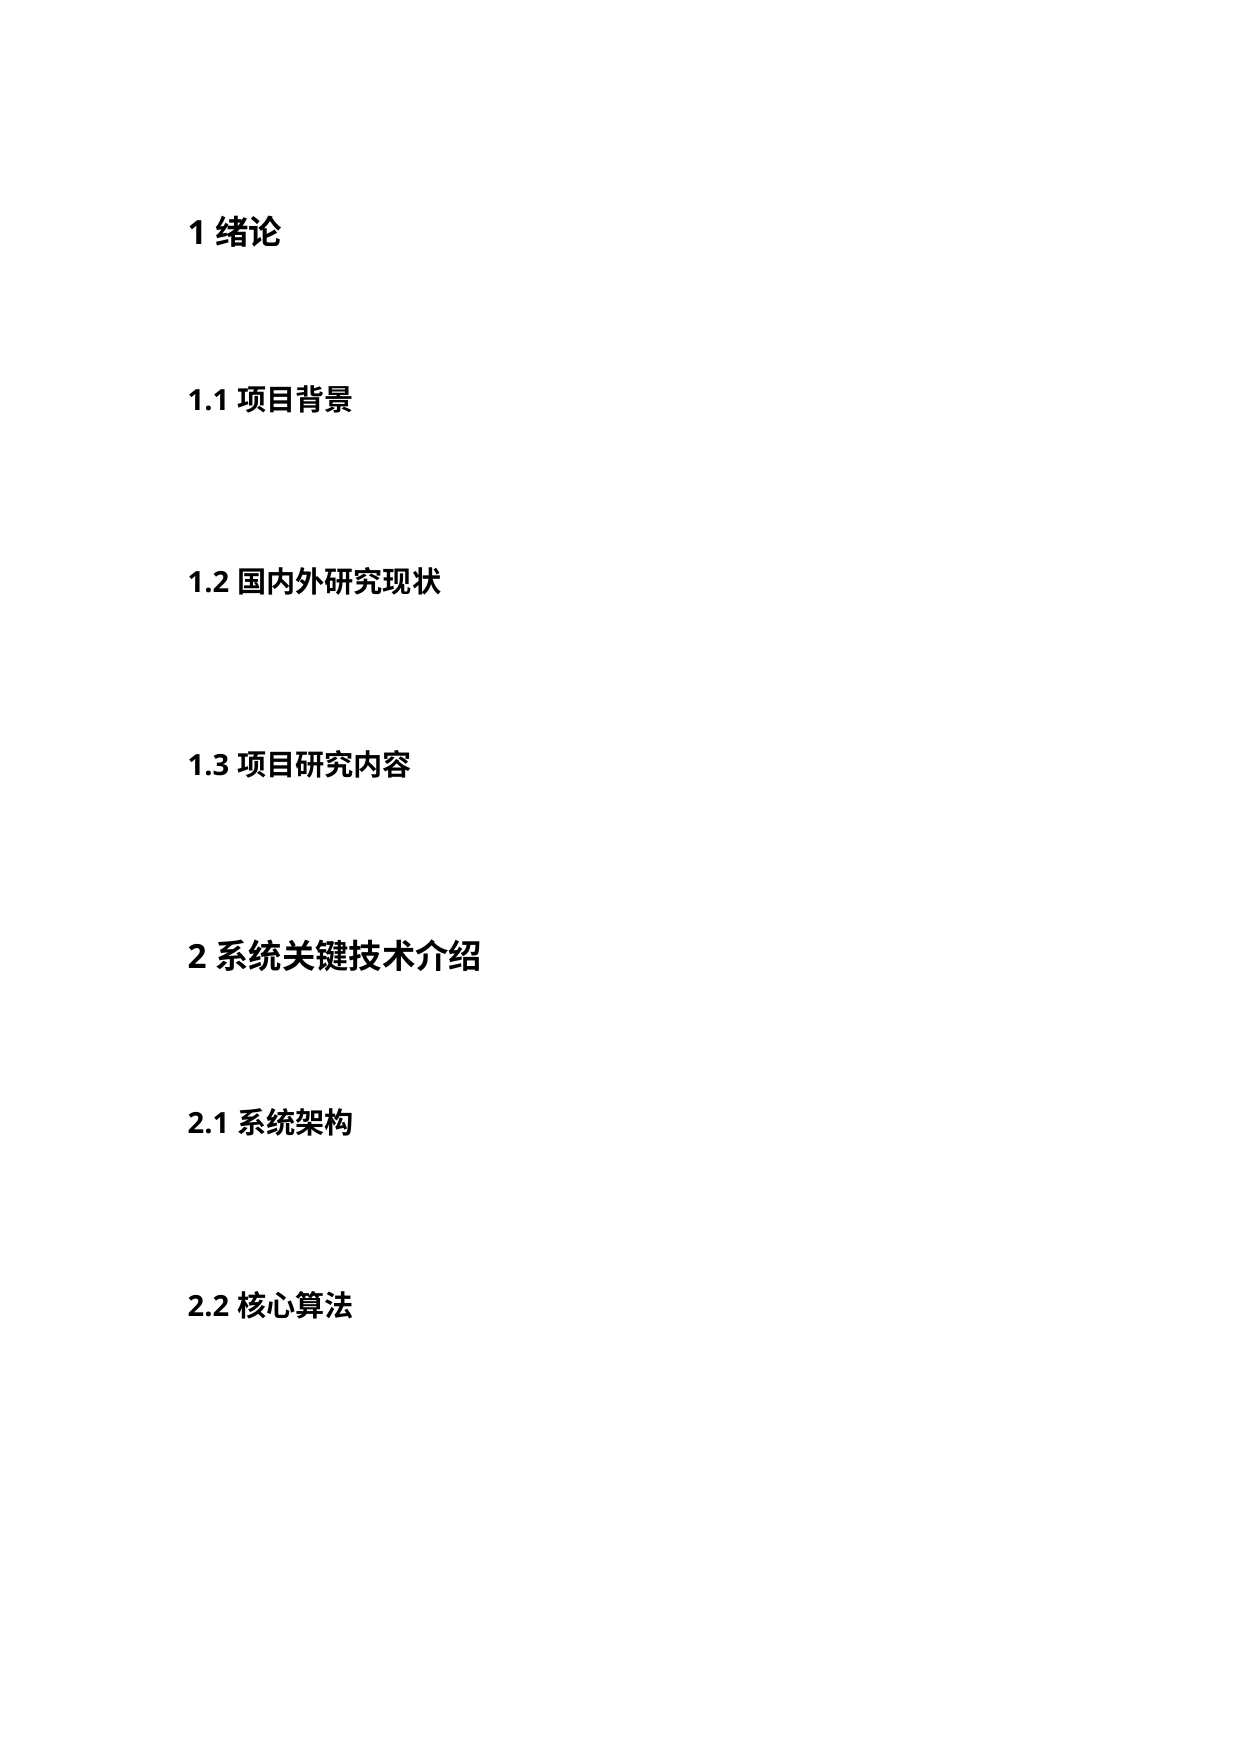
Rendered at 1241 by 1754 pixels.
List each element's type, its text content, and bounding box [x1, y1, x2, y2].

subtitle 1.1 项目背景 [187, 365, 1053, 430]
subtitle 1.2 国内外研究现状 [187, 548, 1053, 613]
subtitle 1.3 项目研究内容 [187, 730, 1053, 795]
subtitle 1 绪论 [187, 197, 1053, 262]
subtitle 2 系统关键技术介绍 [187, 921, 1053, 986]
subtitle 2.1 系统架构 [187, 1089, 1053, 1154]
subtitle 2.2 核心算法 [187, 1271, 1053, 1336]
